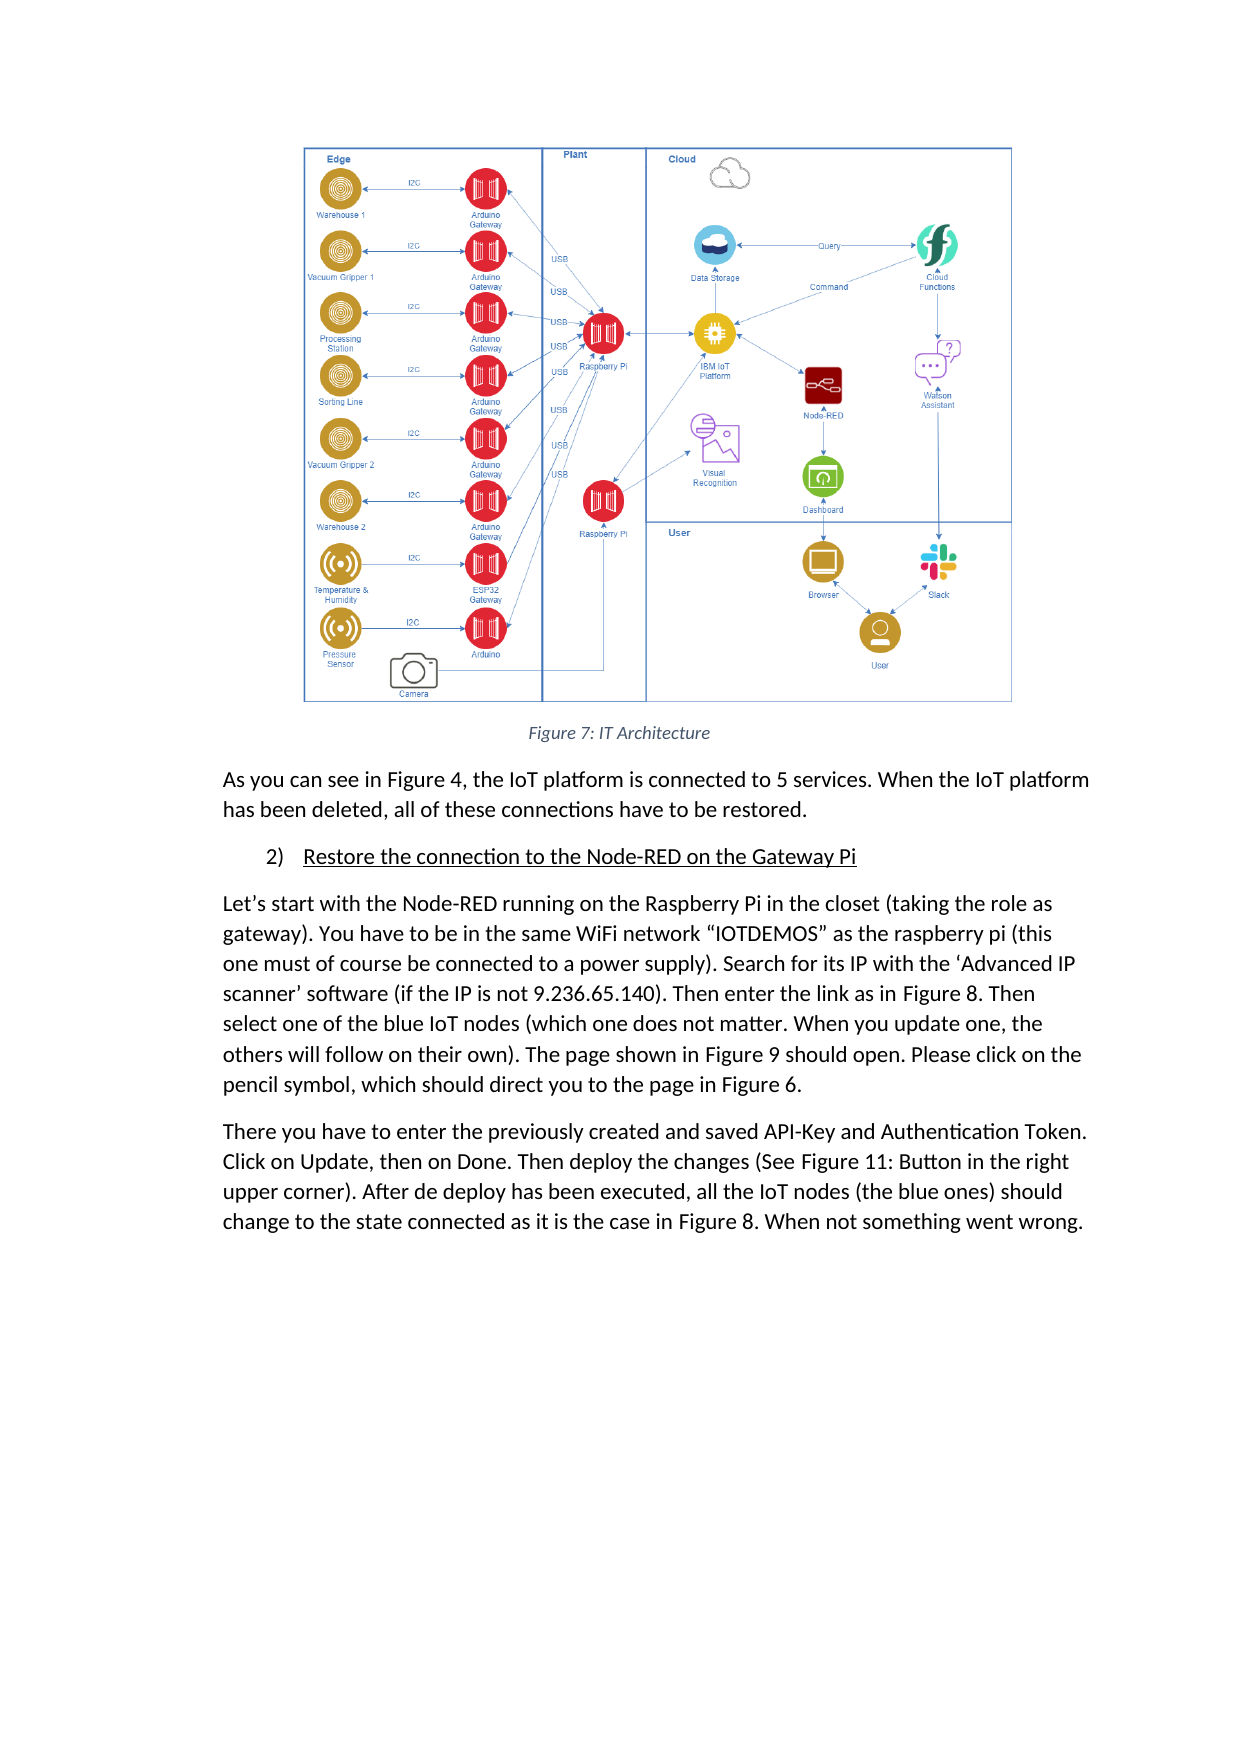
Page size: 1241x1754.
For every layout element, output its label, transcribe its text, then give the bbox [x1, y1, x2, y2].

text Figure 7: IT Architecture [148, 721, 1093, 744]
text As you can see in Figure 1, the IoT platform is connected to 5 services. When the IoT platform has been deleted, all of these connections have to be restored. [223, 765, 1093, 823]
list Restore the connection to the Node-RED on the Gateway Pi [266, 842, 1093, 870]
text There you have to enter the previously created and saved API-Key and Authentication Token. Click on Update, then on Done. Then deploy the changes (See Figure 7: Button in the right upper corner). After de deploy has been executed, all the IoT nodes (the blue ones) should change to the state connected as it is the case in Figure 4. When not something went wrong. [223, 1117, 1093, 1235]
picture [303, 147, 1012, 702]
text Let’s start with the Node-RED running on the Raspberry Pi in the closet (taking the role as gateway). You have to be in the same WiFi network “IOTDEMOS” as the raspberry pi (this one must of course be connected to a power supply). Search for its IP with the ‘Advanced IP scanner’ software (if the IP is not 9.236.65.140). Then enter the link as in Figure 4. Then select one of the blue IoT nodes (which one does not matter. When you update one, the others will follow on their own). The page shown in Figure 5 should open. Please click on the pencil symbol, which should direct you to the page in Figure 6. [223, 889, 1093, 1098]
